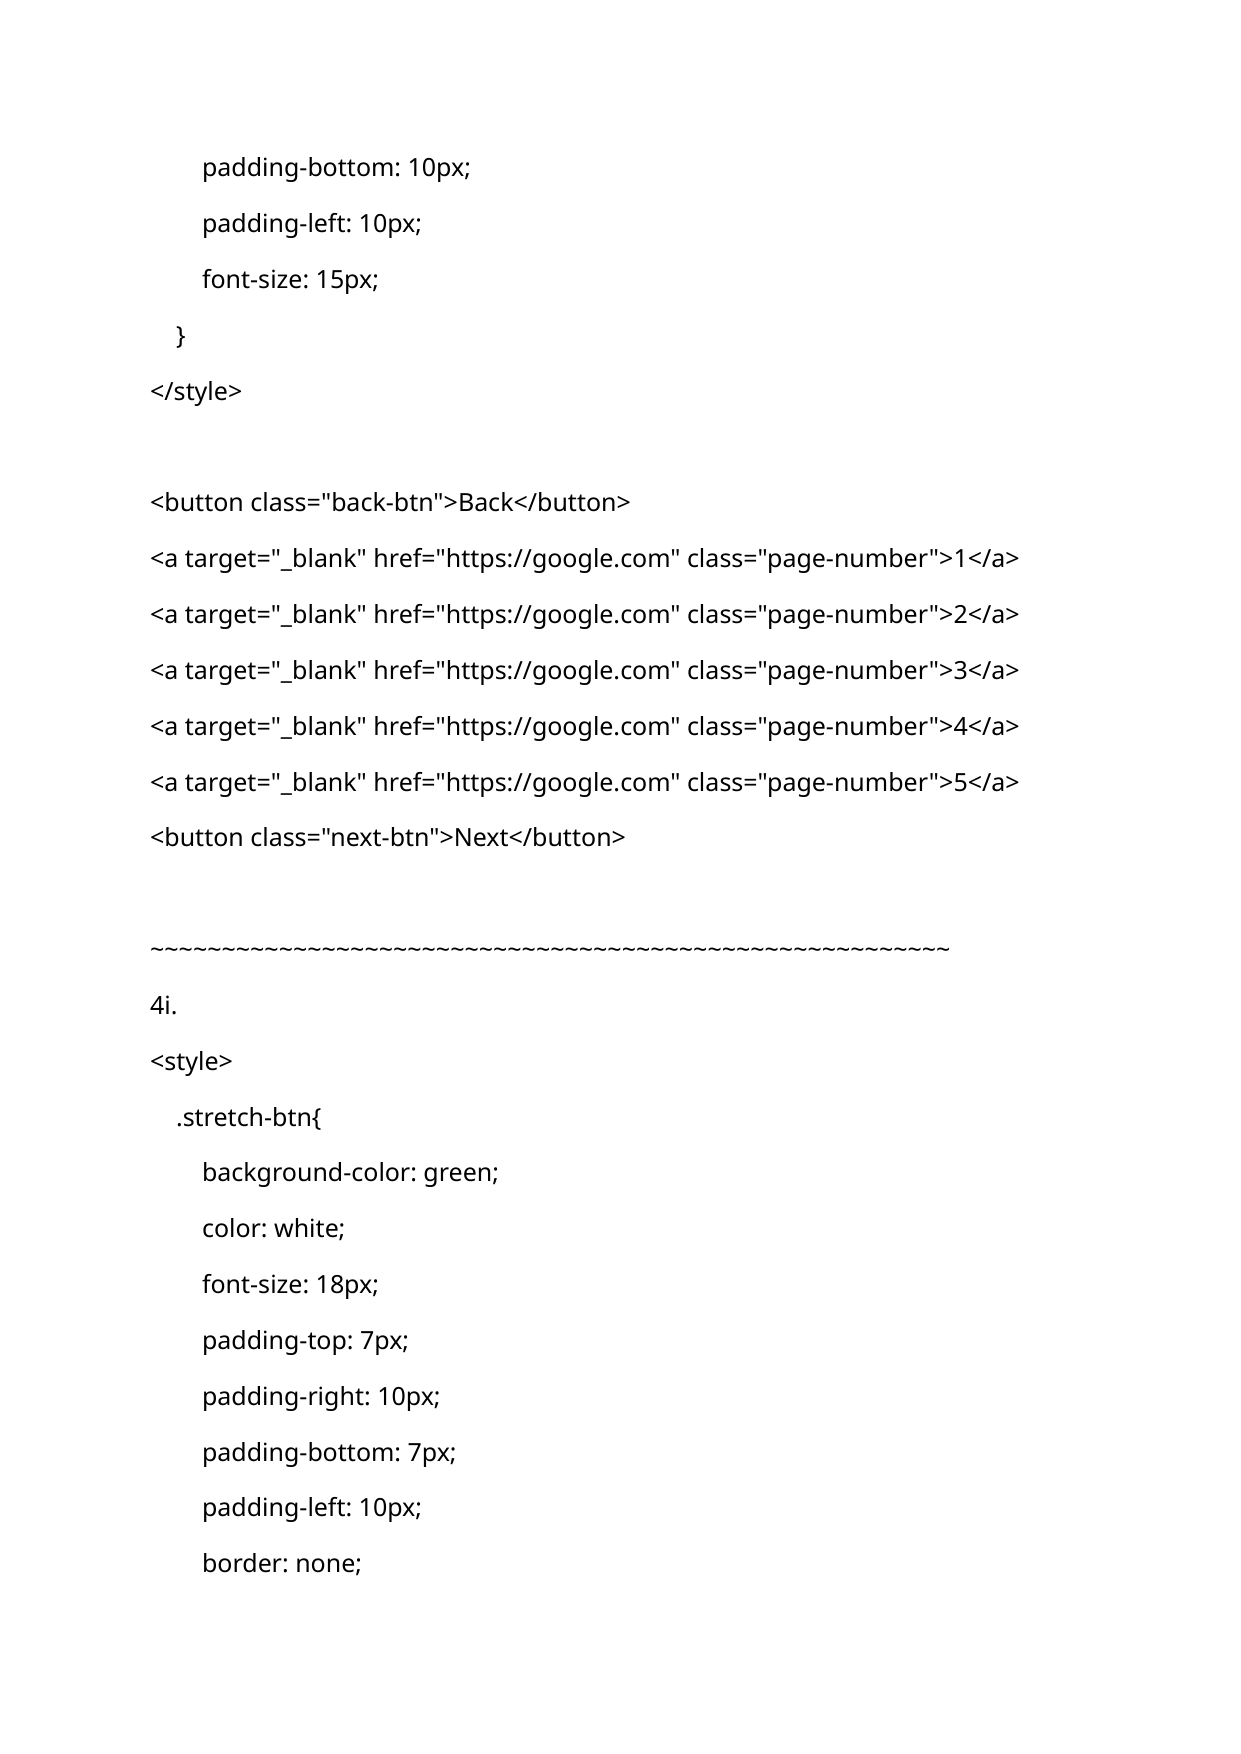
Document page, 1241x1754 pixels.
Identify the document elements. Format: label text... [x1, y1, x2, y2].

text padding-right: 10px; [150, 1378, 1090, 1412]
text .stretch-btn{ [150, 1099, 1090, 1133]
text </style> [150, 373, 1090, 407]
text padding-top: 7px; [150, 1322, 1090, 1357]
text <button class="back-btn">Back</button> [150, 485, 1090, 519]
text <a target="_blank" href="https://google.com" class="page-number">4</a> [150, 708, 1090, 742]
text border: none; [150, 1546, 1090, 1580]
text font-size: 15px; [150, 262, 1090, 296]
text color: white; [150, 1211, 1090, 1245]
text background-color: green; [150, 1155, 1090, 1189]
text <a target="_blank" href="https://google.com" class="page-number">3</a> [150, 652, 1090, 687]
text font-size: 18px; [150, 1267, 1090, 1301]
text <a target="_blank" href="https://google.com" class="page-number">2</a> [150, 597, 1090, 631]
text padding-bottom: 7px; [150, 1434, 1090, 1468]
text <a target="_blank" href="https://google.com" class="page-number">1</a> [150, 541, 1090, 575]
text <a target="_blank" href="https://google.com" class="page-number">5</a> [150, 764, 1090, 798]
text 4i. [150, 987, 1090, 1022]
text <style> [150, 1043, 1090, 1077]
text <button class="next-btn">Next</button> [150, 820, 1090, 854]
text } [150, 317, 1090, 352]
text padding-left: 10px; [150, 1490, 1090, 1524]
text padding-bottom: 10px; [150, 150, 1090, 184]
text padding-left: 10px; [150, 206, 1090, 240]
text ~~~~~~~~~~~~~~~~~~~~~~~~~~~~~~~~~~~~~~~~~~~~~~~~~~~~~~~~ [150, 932, 1090, 966]
